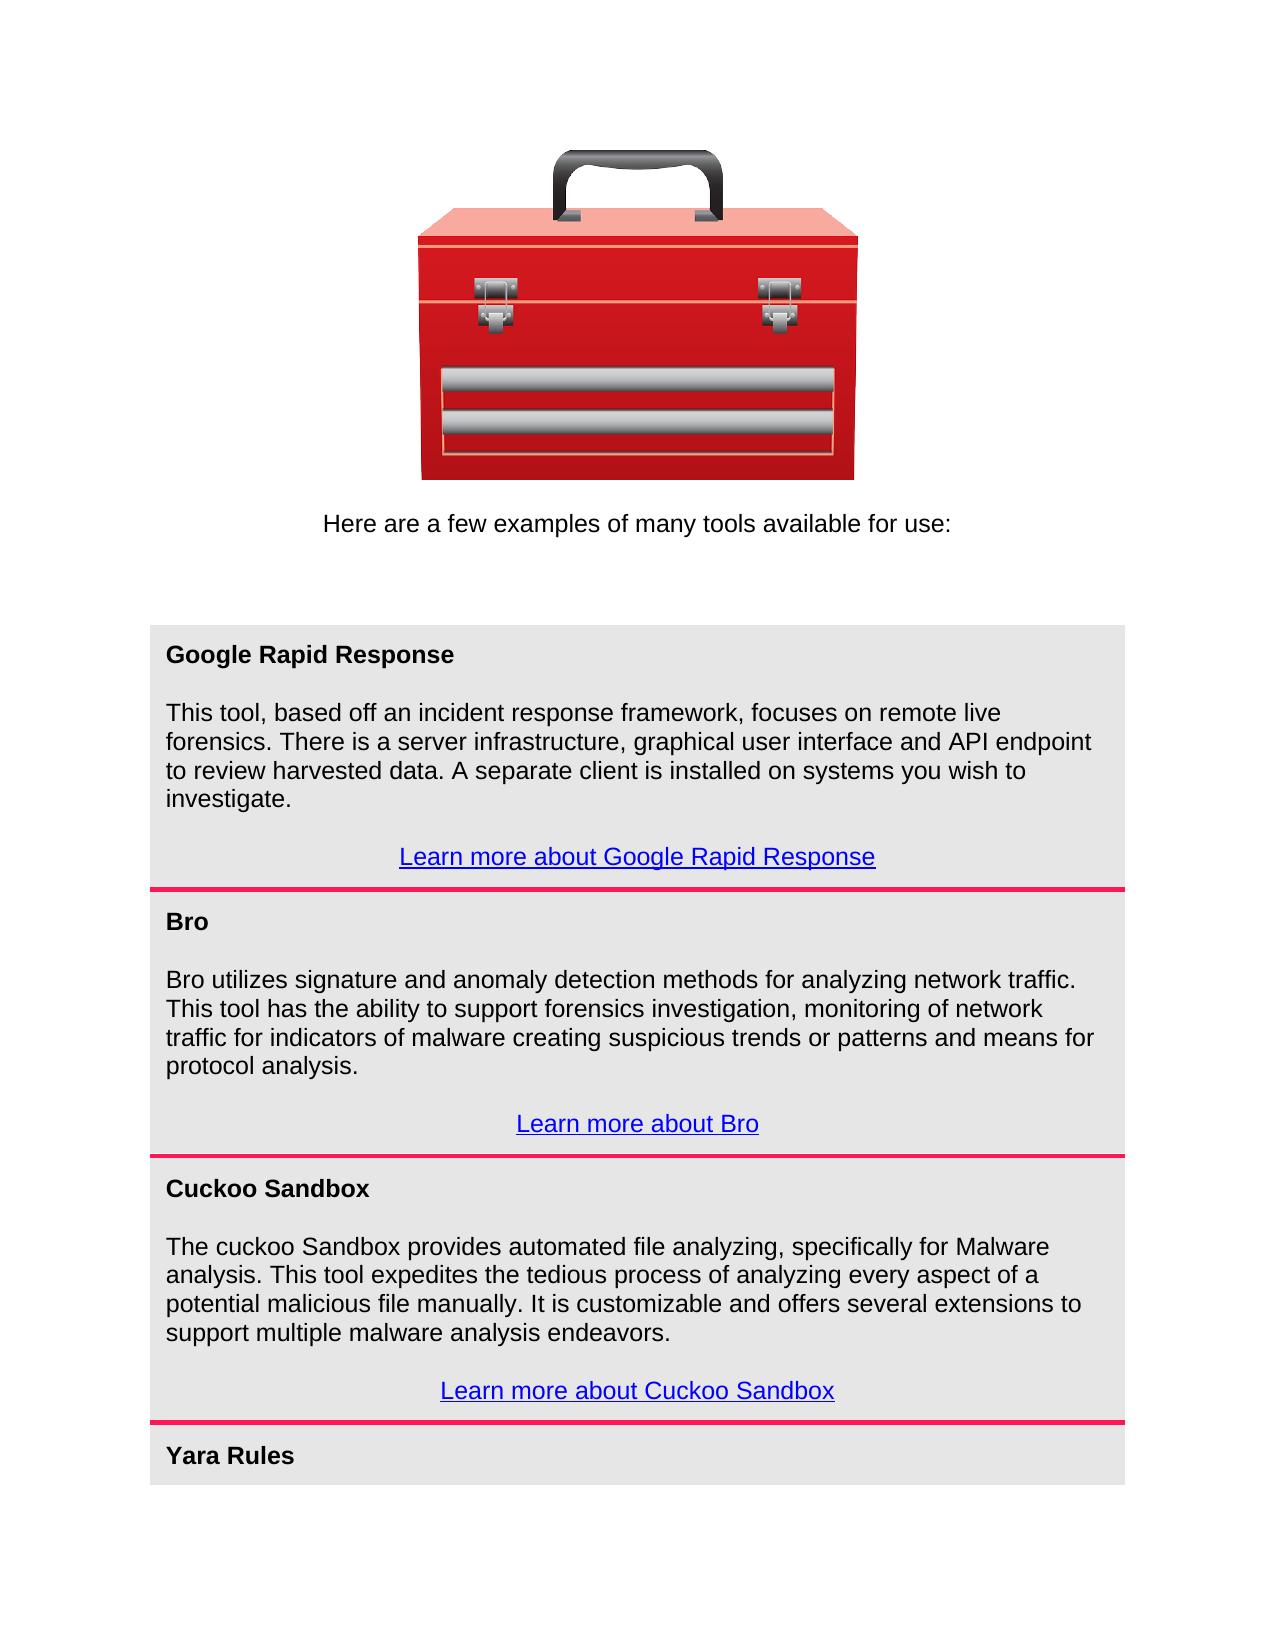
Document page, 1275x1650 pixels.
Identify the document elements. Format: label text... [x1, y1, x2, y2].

picture [416, 150, 859, 480]
table_cell Bro Bro utilizes signature and anomaly detection methods for analyzing network traffic. This tool has the ability to support forensics investigation, monitoring of network traffic for indicators of malware creating suspicious trends or patterns and means for protocol analysis. Learn more about Bro [150, 892, 1125, 1153]
table_header Google Rapid Response This tool, based off an incident response framework, focuses on remote live forensics. There is a server infrastructure, graphical user interface and API endpoint to review harvested data. A separate client is installed on systems you wish to investigate. Learn more about Google Rapid Response [150, 625, 1125, 887]
text Here are a few examples of many tools available for use: [150, 509, 1125, 538]
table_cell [150, 1425, 1125, 1485]
table_cell Cuckoo Sandbox The cuckoo Sandbox provides automated file analyzing, specifically for Malware analysis. This tool expedites the tedious process of analyzing every aspect of a potential malicious file manually. It is customizable and offers several extensions to support multiple malware analysis endeavors. Learn more about Cuckoo Sandbox [150, 1158, 1125, 1420]
